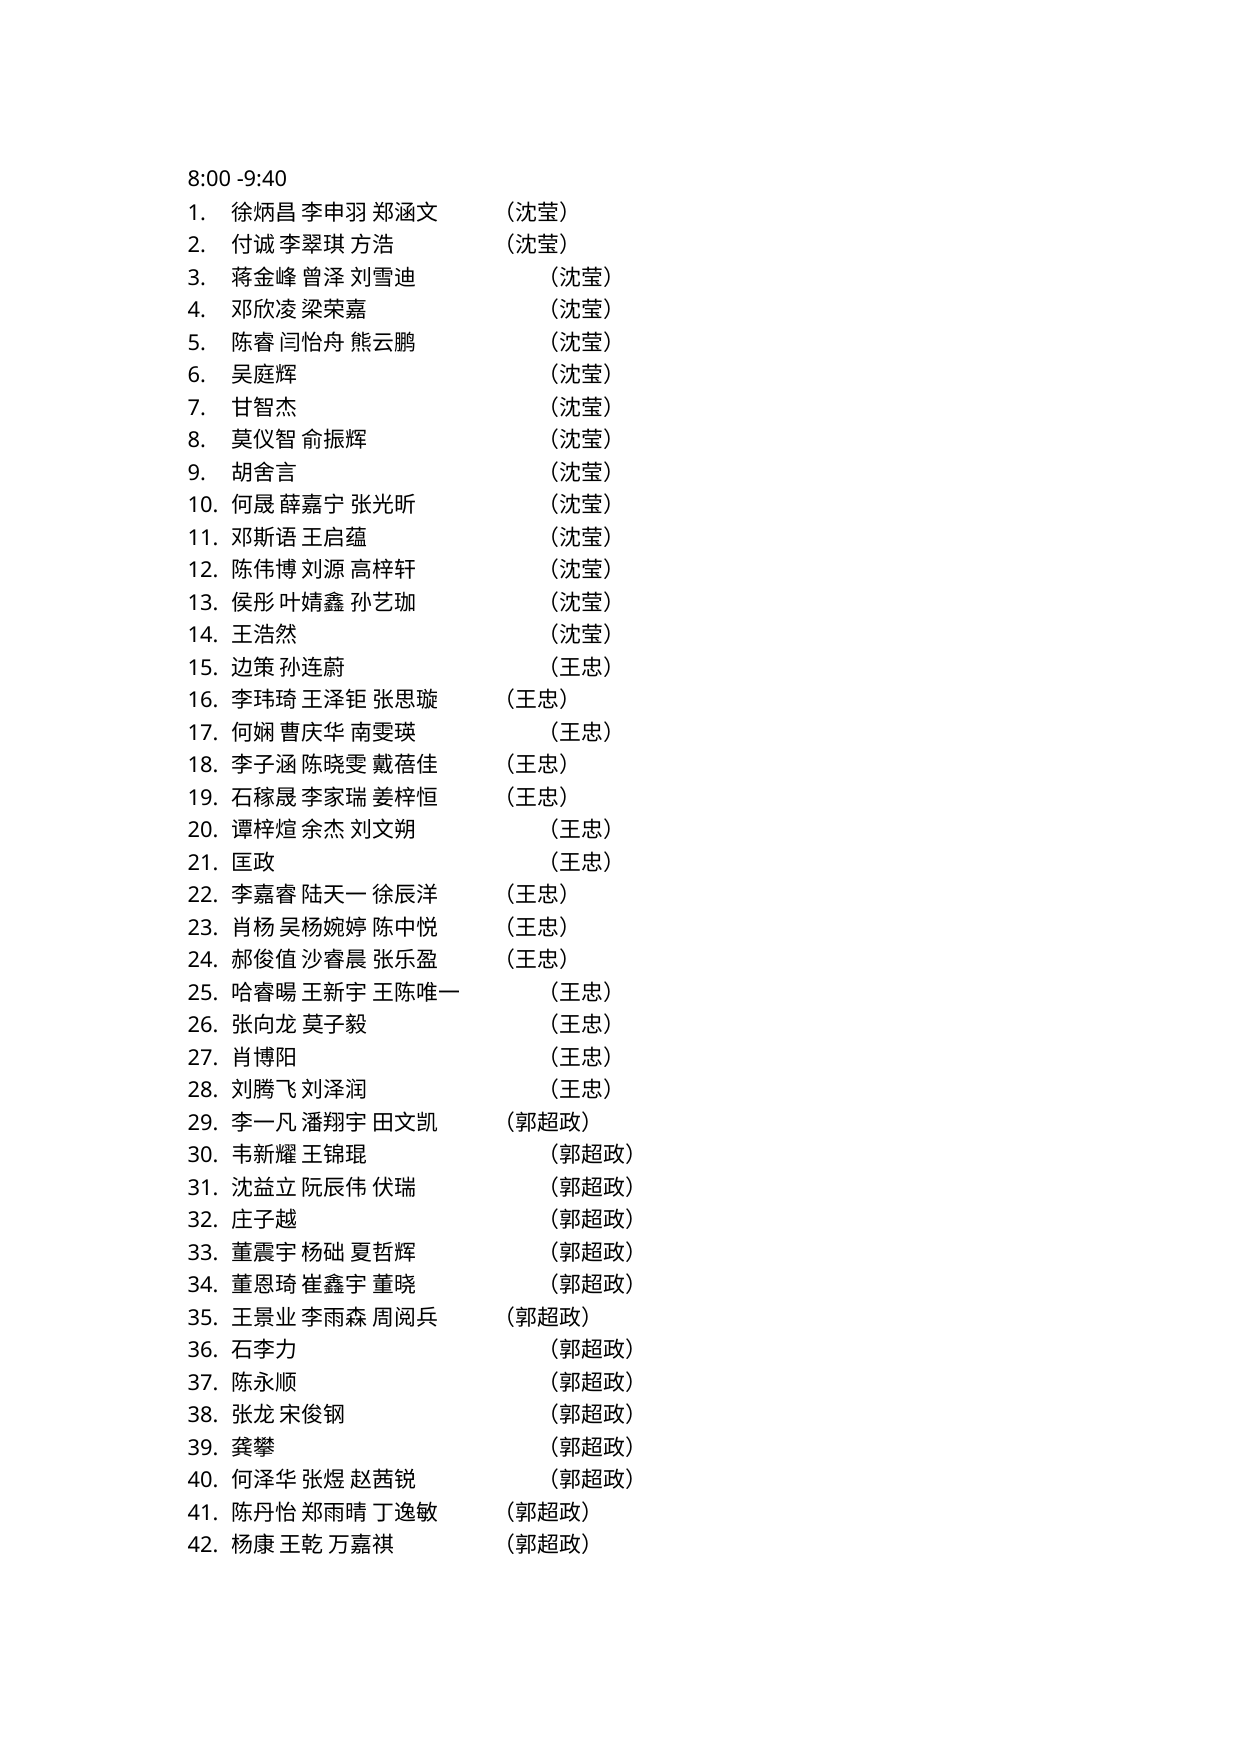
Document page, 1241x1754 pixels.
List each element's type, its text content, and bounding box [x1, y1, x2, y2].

list 陈睿 闫怡舟 熊云鹏 （沈莹） [187, 324, 1053, 357]
list 龚攀 （郭超政） [187, 1429, 1053, 1462]
list 王景业 李雨森 周阅兵 （郭超政） [187, 1299, 1053, 1332]
list 陈丹怡 郑雨晴 丁逸敏 （郭超政） [187, 1494, 1053, 1527]
text 8:00 -9:40 [187, 162, 1053, 194]
list 刘腾飞 刘泽润 （王忠） [187, 1072, 1053, 1104]
list 胡舍言 （沈莹） [187, 454, 1053, 487]
list 沈益立 阮辰伟 伏瑞 （郭超政） [187, 1169, 1053, 1202]
list 肖博阳 （王忠） [187, 1039, 1053, 1072]
list 邓欣凌 梁荣嘉 （沈莹） [187, 292, 1053, 324]
list 蒋金峰 曾泽 刘雪迪 （沈莹） [187, 259, 1053, 292]
list 何娴 曹庆华 南雯瑛 （王忠） [187, 714, 1053, 747]
list 石李力 （郭超政） [187, 1332, 1053, 1364]
list 李嘉睿 陆天一 徐辰洋 （王忠） [187, 877, 1053, 909]
list 匡政 （王忠） [187, 844, 1053, 877]
list 邓斯语 王启蕴 （沈莹） [187, 519, 1053, 552]
list 莫仪智 俞振辉 （沈莹） [187, 422, 1053, 454]
list 边策 孙连蔚 （王忠） [187, 649, 1053, 682]
list 张龙 宋俊钢 （郭超政） [187, 1397, 1053, 1429]
list 徐炳昌 李申羽 郑涵文 （沈莹） [187, 194, 1053, 227]
list 何晟 薛嘉宁 张光昕 （沈莹） [187, 487, 1053, 519]
list 韦新耀 王锦琨 （郭超政） [187, 1137, 1053, 1169]
list 肖杨 吴杨婉婷 陈中悦 （王忠） [187, 909, 1053, 942]
list 李子涵 陈晓雯 戴蓓佳 （王忠） [187, 747, 1053, 779]
list 庄子越 （郭超政） [187, 1202, 1053, 1234]
list 李一凡 潘翔宇 田文凯 （郭超政） [187, 1104, 1053, 1137]
list 甘智杰 （沈莹） [187, 389, 1053, 422]
list 侯彤 叶婧鑫 孙艺珈 （沈莹） [187, 584, 1053, 617]
list 李玮琦 王泽钜 张思璇 （王忠） [187, 682, 1053, 714]
list 石稼晟 李家瑞 姜梓恒 （王忠） [187, 779, 1053, 812]
list 哈睿暘 王新宇 王陈唯一 （王忠） [187, 974, 1053, 1007]
list 吴庭辉 （沈莹） [187, 357, 1053, 389]
list 董震宇 杨础 夏哲辉 （郭超政） [187, 1234, 1053, 1267]
list 董恩琦 崔鑫宇 董晓 （郭超政） [187, 1267, 1053, 1299]
list 何泽华 张煜 赵茜锐 （郭超政） [187, 1462, 1053, 1494]
list 谭梓煊 余杰 刘文朔 （王忠） [187, 812, 1053, 844]
list 王浩然 （沈莹） [187, 617, 1053, 649]
list 张向龙 莫子毅 （王忠） [187, 1007, 1053, 1039]
list 郝俊值 沙睿晨 张乐盈 （王忠） [187, 942, 1053, 974]
list 陈伟博 刘源 高梓轩 （沈莹） [187, 552, 1053, 584]
list 付诚 李翠琪 方浩 （沈莹） [187, 227, 1053, 259]
list 陈永顺 （郭超政） [187, 1364, 1053, 1397]
list 杨康 王乾 万嘉祺 （郭超政） [187, 1527, 1053, 1559]
